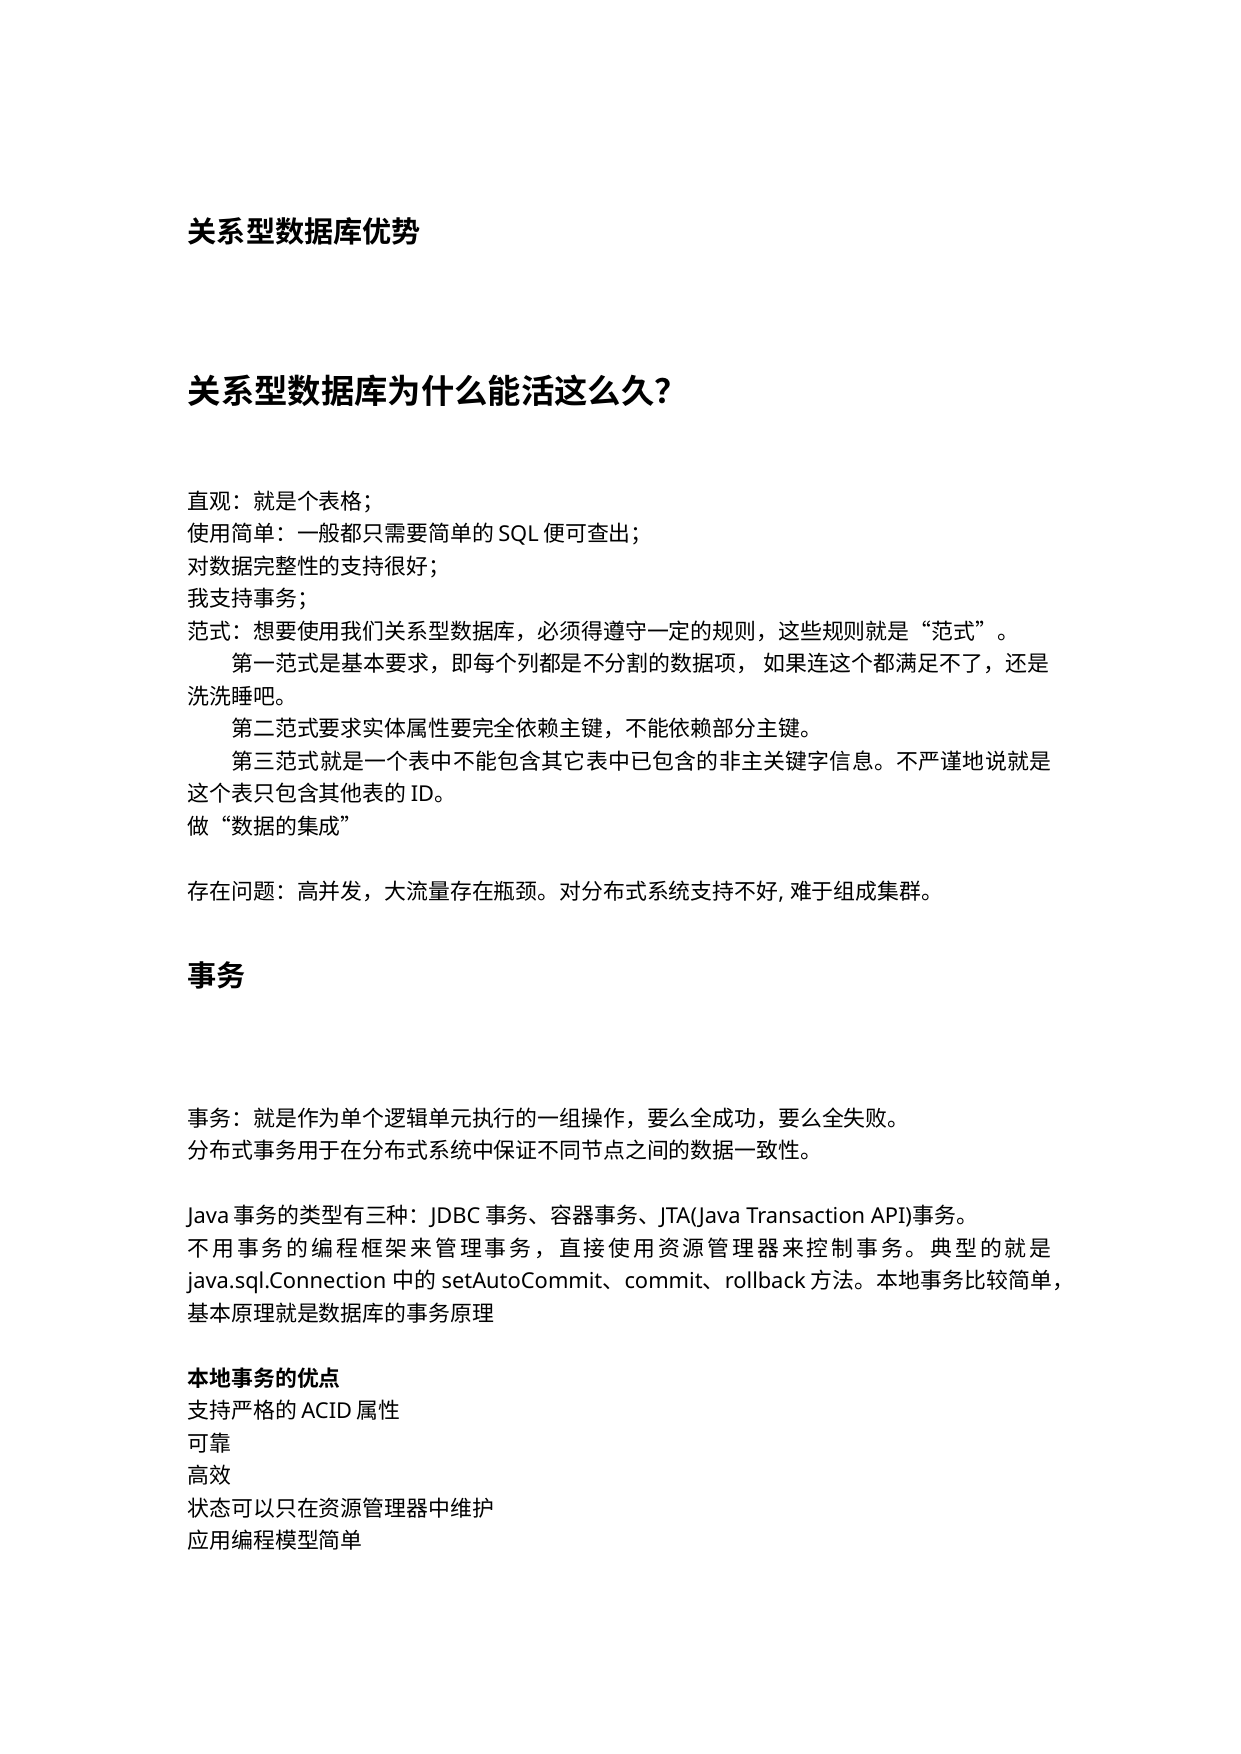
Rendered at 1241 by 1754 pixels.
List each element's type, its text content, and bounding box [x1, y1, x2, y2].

text 做“数据的集成” [187, 808, 1053, 841]
text 事务：就是作为单个逻辑单元执行的一组操作，要么全成功，要么全失败。 [187, 1100, 1053, 1133]
text 第一范式是基本要求，即每个列都是不分割的数据项， 如果连这个都满足不了，还是洗洗睡吧。 [187, 646, 1053, 711]
text 存在问题：高并发，大流量存在瓶颈。对分布式系统支持不好, 难于组成集群。 [187, 873, 1053, 906]
text 范式：想要使用我们关系型数据库，必须得遵守一定的规则，这些规则就是“范式”。 [187, 613, 1053, 646]
text 不用事务的编程框架来管理事务，直接使用资源管理器来控制事务。典型的就是java.sql.Connection 中的 setAutoCommit、commit、rollback方法。本地事务比较简单，基本原理就是数据库的事务原理 [187, 1230, 1053, 1328]
text 可靠 [187, 1425, 1053, 1458]
text Java事务的类型有三种：JDBC事务、容器事务、JTA(Java Transaction API)事务。 [187, 1198, 1053, 1230]
text 使用简单：一般都只需要简单的SQL便可查出； [187, 516, 1053, 548]
text 高效 [187, 1458, 1053, 1490]
text 第二范式要求实体属性要完全依赖主键，不能依赖部分主键。 [187, 711, 1053, 743]
text 状态可以只在资源管理器中维护 [187, 1490, 1053, 1523]
text 分布式事务用于在分布式系统中保证不同节点之间的数据一致性。 [187, 1133, 1053, 1165]
text 支持严格的ACID属性 [187, 1393, 1053, 1425]
subtitle 关系型数据库为什么能活这么久？ [187, 356, 1053, 421]
text 直观：就是个表格； [187, 483, 1053, 516]
text 我支持事务； [187, 581, 1053, 613]
text 应用编程模型简单 [187, 1523, 1053, 1555]
subtitle 关系型数据库优势 [187, 197, 1053, 262]
text 第三范式就是一个表中不能包含其它表中已包含的非主关键字信息。不严谨地说就是这个表只包含其他表的ID。 [187, 743, 1053, 808]
subtitle 事务 [187, 941, 1053, 1006]
text 本地事务的优点 [187, 1360, 1053, 1393]
text 对数据完整性的支持很好； [187, 548, 1053, 581]
